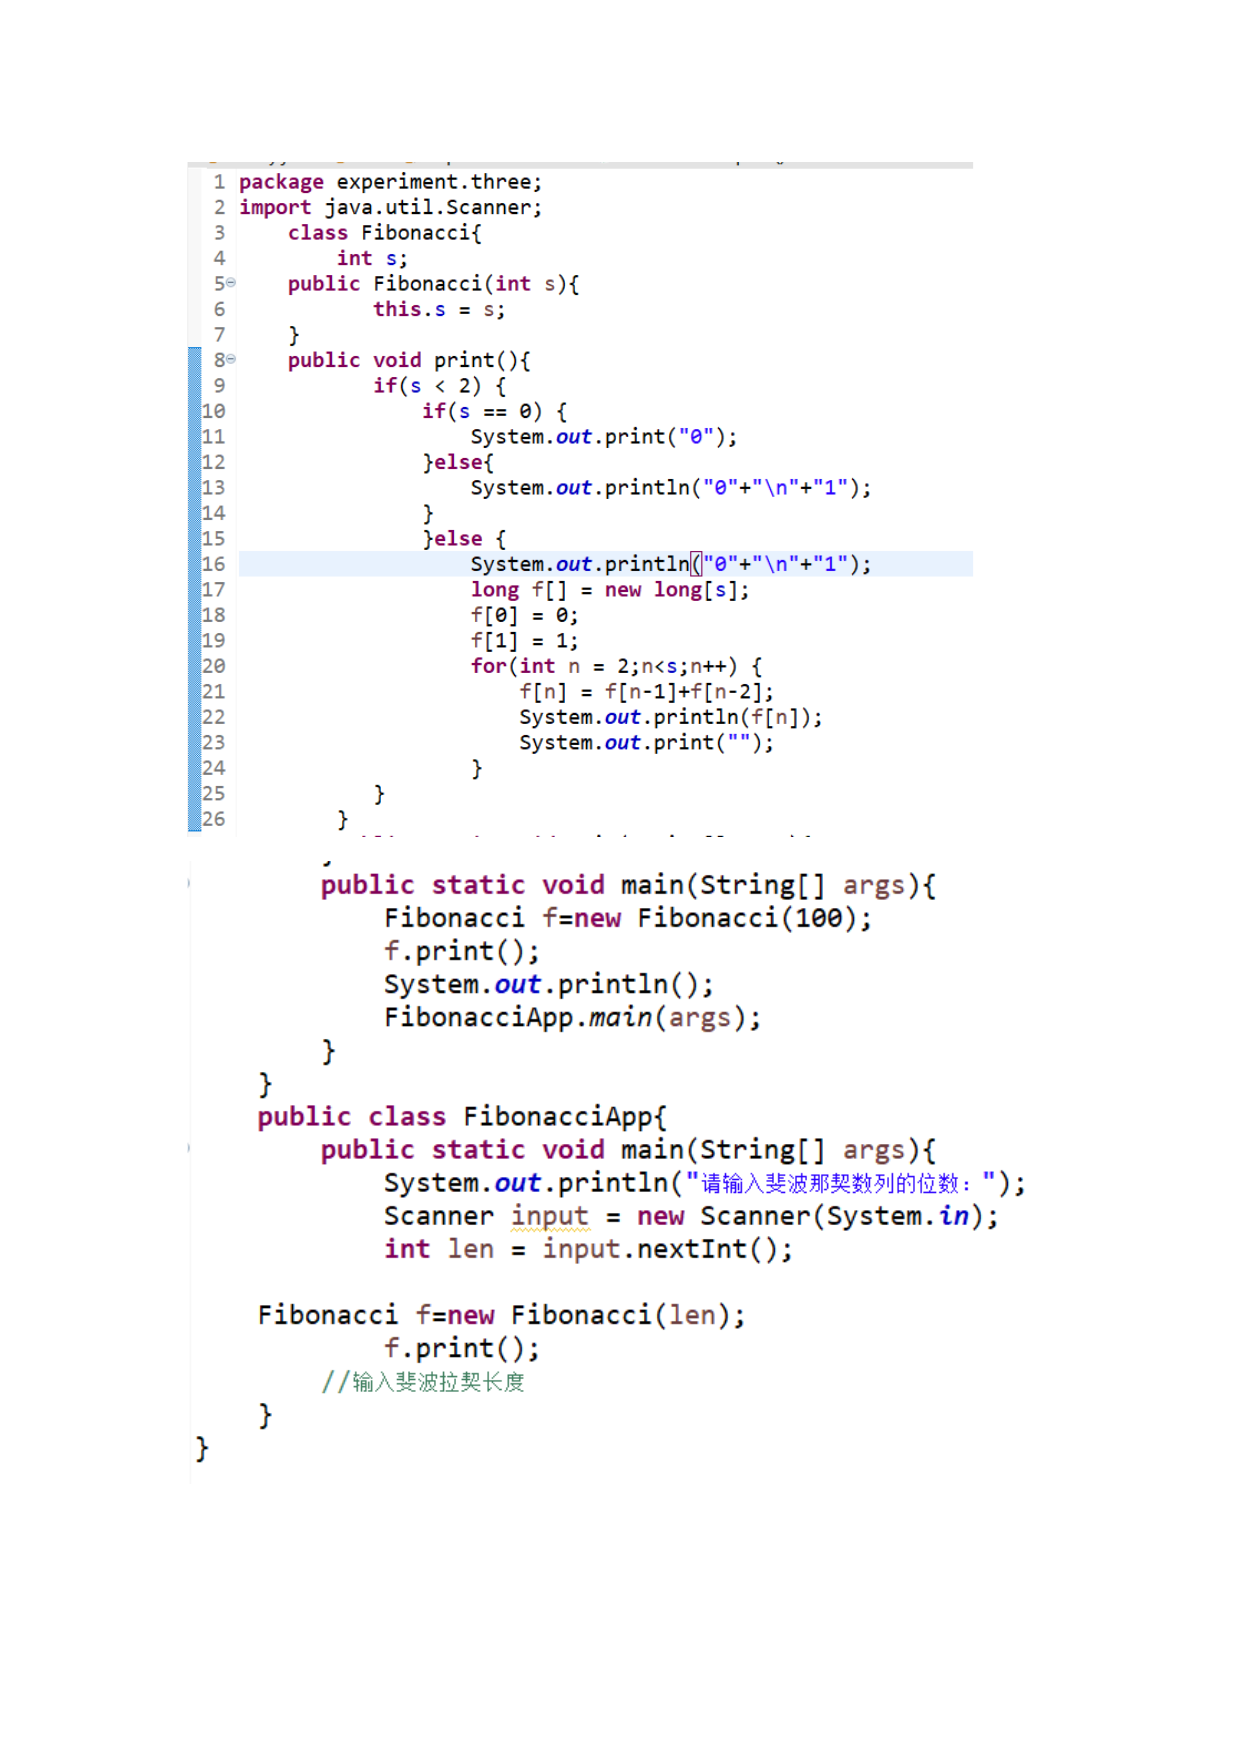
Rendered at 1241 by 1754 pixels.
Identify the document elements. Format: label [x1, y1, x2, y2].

picture [187, 162, 974, 837]
picture [187, 861, 1053, 1484]
